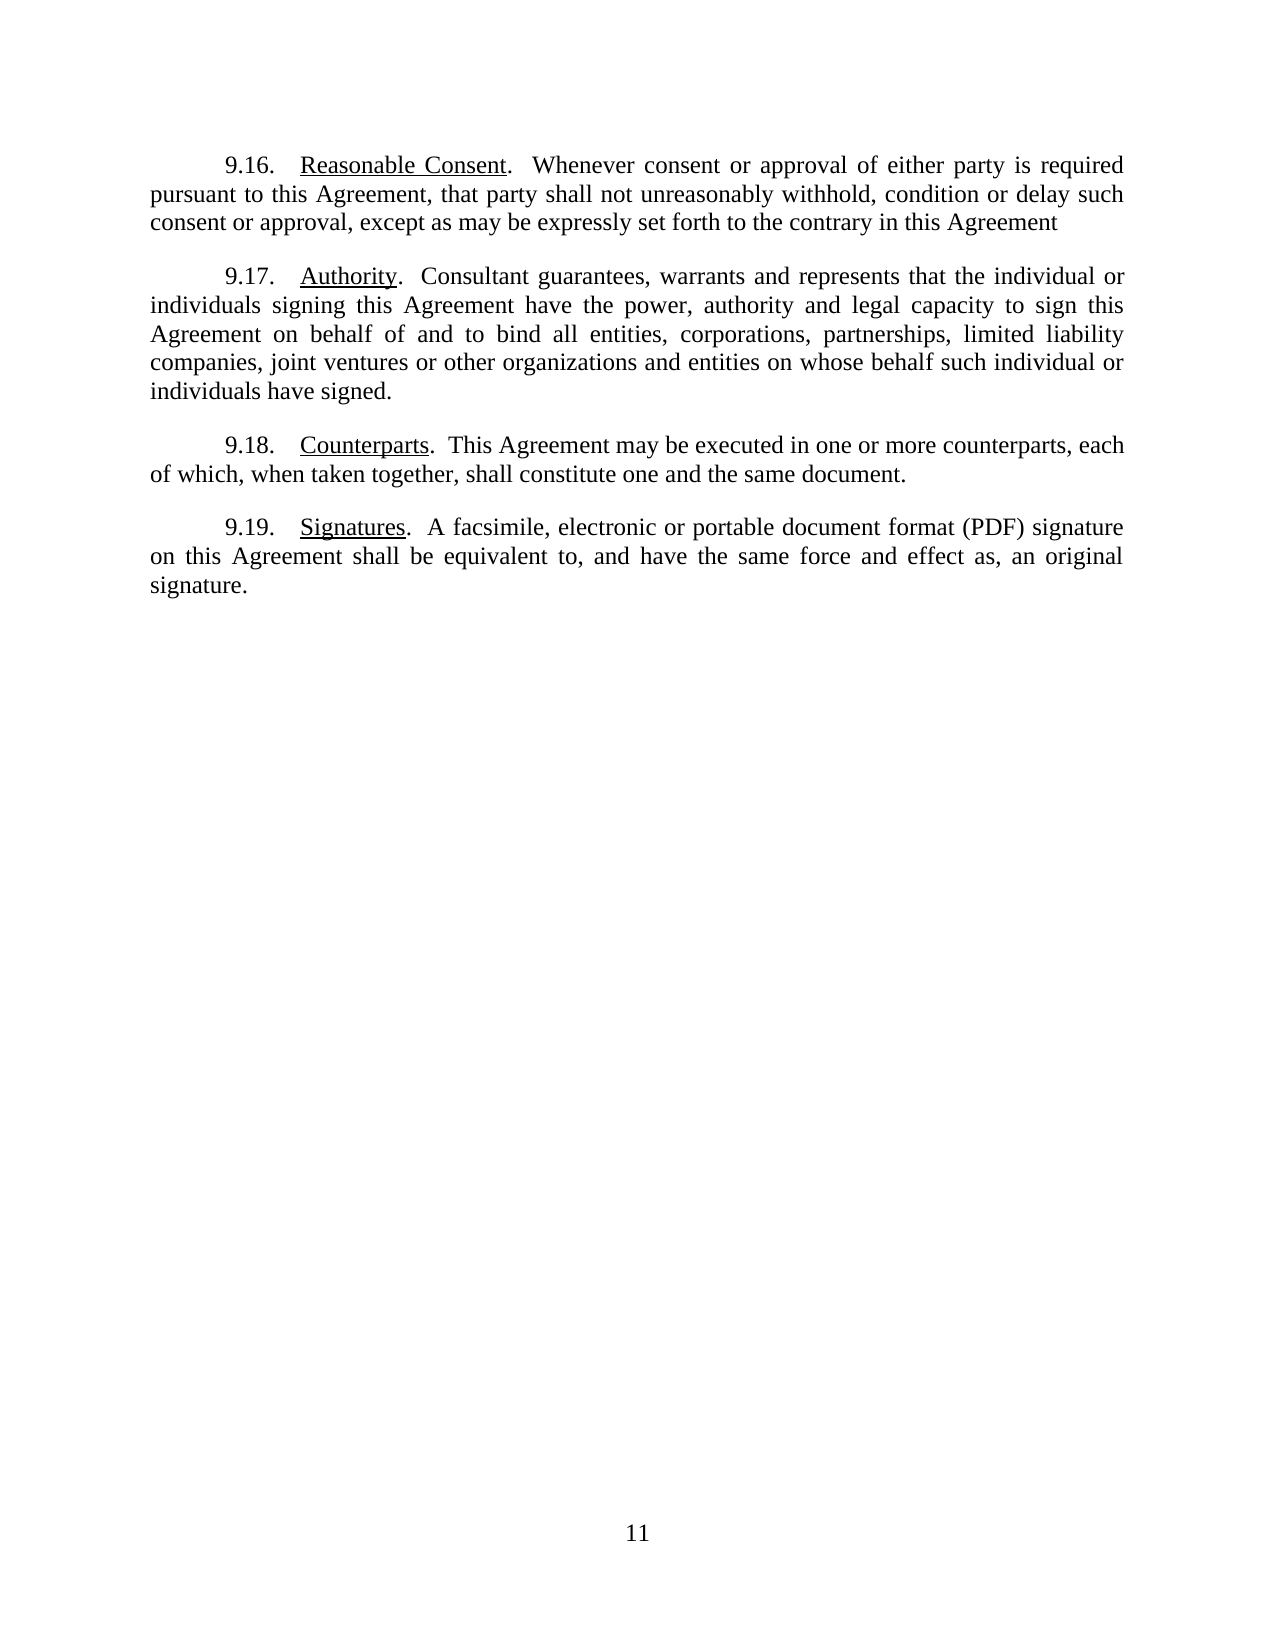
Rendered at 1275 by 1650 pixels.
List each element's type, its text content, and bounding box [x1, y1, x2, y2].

list Reasonable Consent. Whenever consent or approval of either party is required pursuant to this Agreement, that party shall not unreasonably withhold, condition or delay such consent or approval, except as may be expressly set forth to the contrary in this Agreement [150, 150, 1125, 236]
list Signatures. A facsimile, electronic or portable document format (PDF) signature on this Agreement shall be equivalent to, and have the same force and effect as, an original signature. [150, 512, 1125, 599]
list Authority. Consultant guarantees, warrants and represents that the individual or individuals signing this Agreement have the power, authority and legal capacity to sign this Agreement on behalf of and to bind all entities, corporations, partnerships, limited liability companies, joint ventures or other organizations and entities on whose behalf such individual or individuals have signed. [150, 261, 1125, 405]
list Counterparts. This Agreement may be executed in one or more counterparts, each of which, when taken together, shall constitute one and the same document. [150, 430, 1125, 487]
